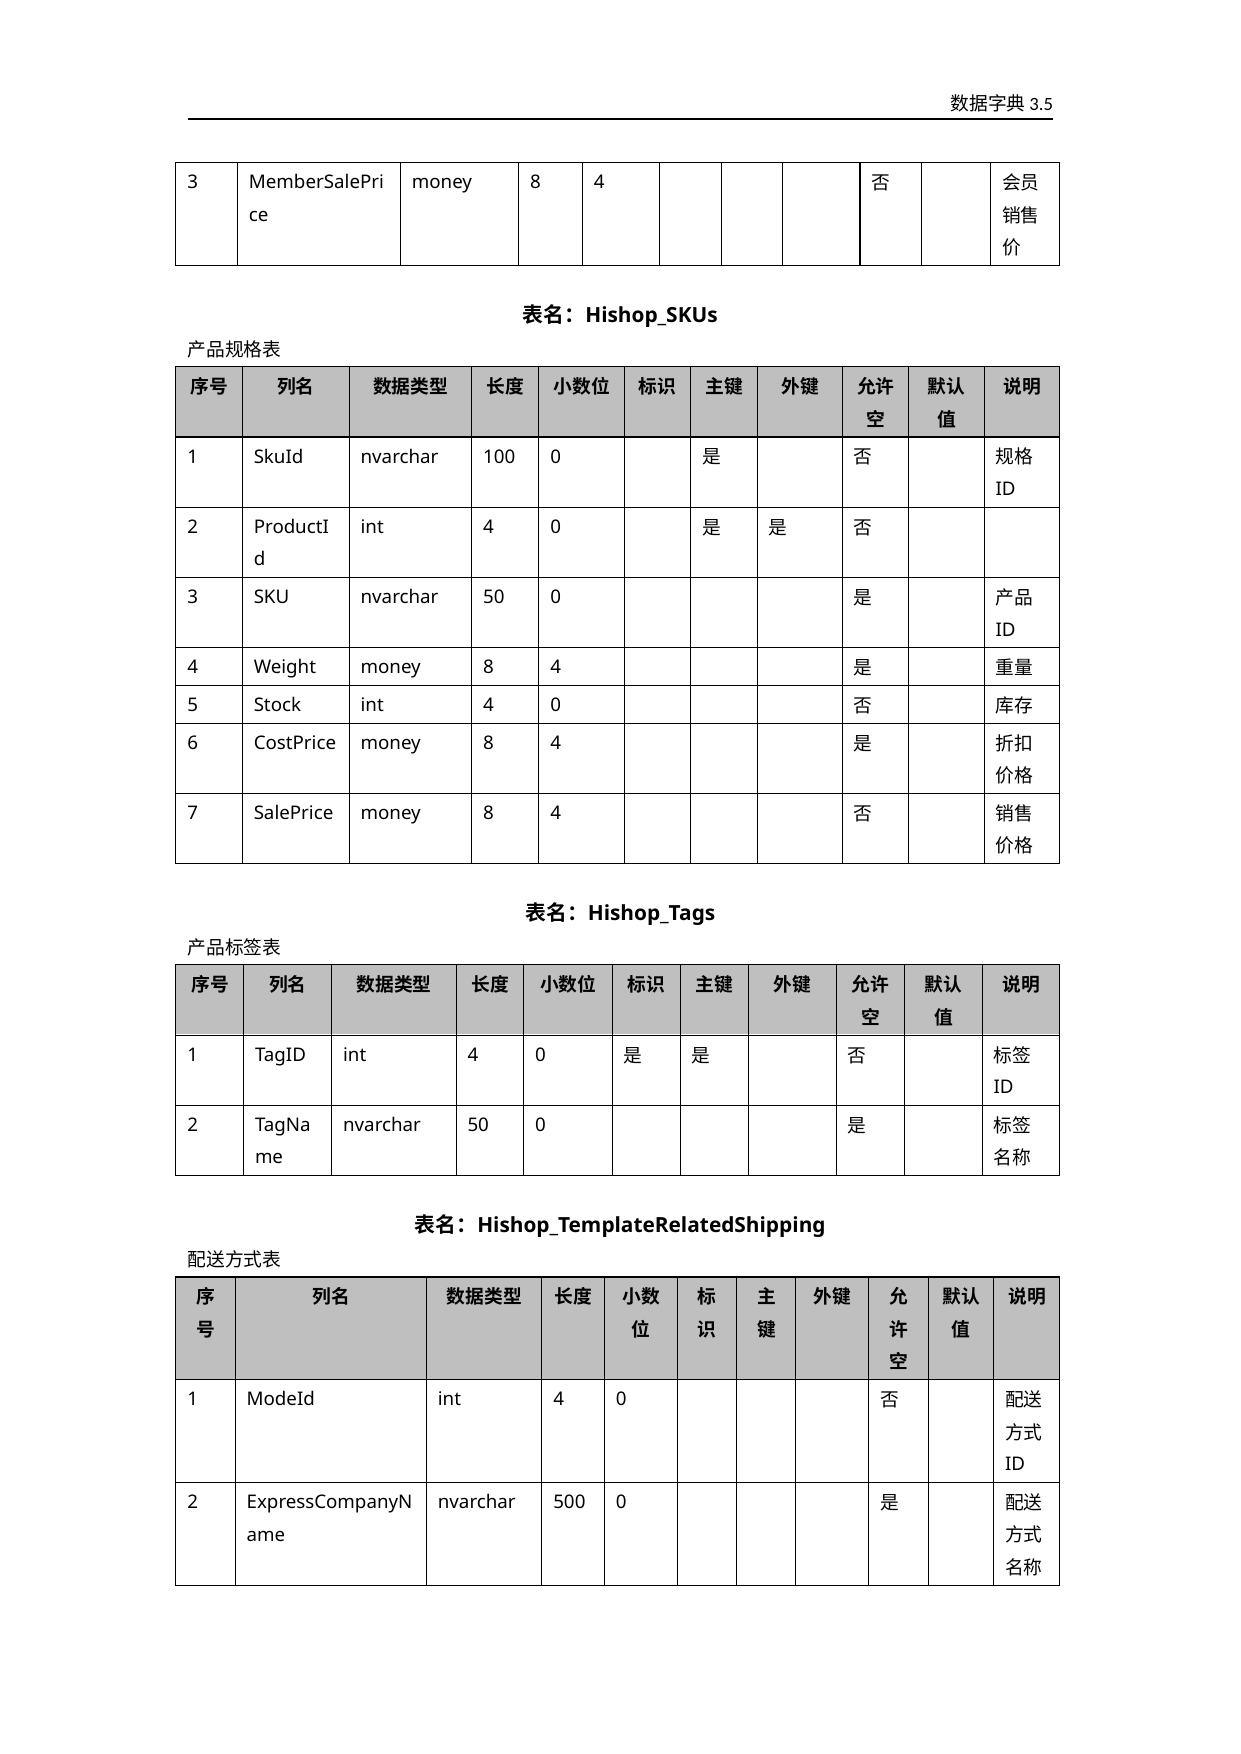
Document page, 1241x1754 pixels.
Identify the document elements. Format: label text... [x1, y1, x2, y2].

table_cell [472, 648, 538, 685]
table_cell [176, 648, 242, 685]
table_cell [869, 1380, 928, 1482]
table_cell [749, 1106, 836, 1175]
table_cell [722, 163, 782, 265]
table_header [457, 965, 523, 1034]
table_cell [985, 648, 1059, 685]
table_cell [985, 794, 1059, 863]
text 产品标签表 [187, 930, 1053, 962]
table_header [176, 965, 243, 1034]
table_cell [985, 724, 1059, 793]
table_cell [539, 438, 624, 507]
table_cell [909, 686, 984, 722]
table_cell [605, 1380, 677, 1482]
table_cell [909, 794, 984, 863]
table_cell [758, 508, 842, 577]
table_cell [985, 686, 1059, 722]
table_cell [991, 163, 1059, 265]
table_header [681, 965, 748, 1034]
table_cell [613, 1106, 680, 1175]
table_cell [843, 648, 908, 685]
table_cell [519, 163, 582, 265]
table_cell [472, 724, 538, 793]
text 配送方式表 [187, 1242, 1053, 1274]
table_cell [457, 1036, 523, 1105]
text 表名：Hishop_SKUs [187, 297, 1053, 329]
text 产品规格表 [187, 332, 1053, 364]
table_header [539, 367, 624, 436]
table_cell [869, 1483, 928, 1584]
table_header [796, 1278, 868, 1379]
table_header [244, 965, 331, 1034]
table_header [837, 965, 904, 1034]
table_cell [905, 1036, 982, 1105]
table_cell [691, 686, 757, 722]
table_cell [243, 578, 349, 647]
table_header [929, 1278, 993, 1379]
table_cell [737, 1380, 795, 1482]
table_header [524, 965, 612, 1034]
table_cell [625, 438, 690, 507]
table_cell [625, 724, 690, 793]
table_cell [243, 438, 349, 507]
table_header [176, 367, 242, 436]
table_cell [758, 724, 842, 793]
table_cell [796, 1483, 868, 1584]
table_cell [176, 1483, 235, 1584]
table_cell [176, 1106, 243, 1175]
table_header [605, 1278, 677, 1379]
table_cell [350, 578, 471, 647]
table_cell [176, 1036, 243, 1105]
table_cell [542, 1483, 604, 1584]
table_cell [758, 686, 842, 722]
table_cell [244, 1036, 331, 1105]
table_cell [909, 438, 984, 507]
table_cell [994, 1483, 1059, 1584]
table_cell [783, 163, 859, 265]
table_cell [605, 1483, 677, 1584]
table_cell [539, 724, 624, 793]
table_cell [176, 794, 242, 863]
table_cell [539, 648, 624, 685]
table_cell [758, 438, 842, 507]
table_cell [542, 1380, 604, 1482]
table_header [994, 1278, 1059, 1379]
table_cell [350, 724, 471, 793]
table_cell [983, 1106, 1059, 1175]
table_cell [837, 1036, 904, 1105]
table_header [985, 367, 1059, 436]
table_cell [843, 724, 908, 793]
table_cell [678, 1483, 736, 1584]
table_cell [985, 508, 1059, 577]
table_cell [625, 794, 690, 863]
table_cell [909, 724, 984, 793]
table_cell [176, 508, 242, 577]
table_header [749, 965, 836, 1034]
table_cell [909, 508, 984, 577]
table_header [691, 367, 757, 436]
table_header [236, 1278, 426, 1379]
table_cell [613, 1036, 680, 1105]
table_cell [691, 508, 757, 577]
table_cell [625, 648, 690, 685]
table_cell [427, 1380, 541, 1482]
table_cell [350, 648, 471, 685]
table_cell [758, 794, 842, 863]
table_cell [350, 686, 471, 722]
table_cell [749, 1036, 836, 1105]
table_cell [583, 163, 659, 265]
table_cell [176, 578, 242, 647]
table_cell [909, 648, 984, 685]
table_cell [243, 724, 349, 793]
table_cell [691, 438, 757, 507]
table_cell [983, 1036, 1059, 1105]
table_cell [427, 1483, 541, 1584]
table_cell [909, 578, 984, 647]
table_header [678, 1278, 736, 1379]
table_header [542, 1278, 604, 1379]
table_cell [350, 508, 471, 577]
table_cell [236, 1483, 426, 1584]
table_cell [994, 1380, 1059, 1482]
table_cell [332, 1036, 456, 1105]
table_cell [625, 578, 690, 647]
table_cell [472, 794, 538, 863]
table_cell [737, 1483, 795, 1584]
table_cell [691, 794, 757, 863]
text 表名：Hishop_Tags [187, 895, 1053, 928]
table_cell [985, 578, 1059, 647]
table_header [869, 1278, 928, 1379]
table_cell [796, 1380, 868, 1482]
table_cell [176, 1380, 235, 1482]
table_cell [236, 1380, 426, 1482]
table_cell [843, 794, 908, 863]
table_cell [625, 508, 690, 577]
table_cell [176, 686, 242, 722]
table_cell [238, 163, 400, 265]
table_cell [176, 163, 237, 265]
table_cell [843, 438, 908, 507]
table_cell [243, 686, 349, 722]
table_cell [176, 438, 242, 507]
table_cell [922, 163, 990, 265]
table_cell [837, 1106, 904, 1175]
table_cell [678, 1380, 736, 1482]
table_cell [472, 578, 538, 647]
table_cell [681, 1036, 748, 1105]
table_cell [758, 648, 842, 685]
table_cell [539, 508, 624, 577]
text 表名：Hishop_TemplateRelatedShipping [187, 1207, 1053, 1240]
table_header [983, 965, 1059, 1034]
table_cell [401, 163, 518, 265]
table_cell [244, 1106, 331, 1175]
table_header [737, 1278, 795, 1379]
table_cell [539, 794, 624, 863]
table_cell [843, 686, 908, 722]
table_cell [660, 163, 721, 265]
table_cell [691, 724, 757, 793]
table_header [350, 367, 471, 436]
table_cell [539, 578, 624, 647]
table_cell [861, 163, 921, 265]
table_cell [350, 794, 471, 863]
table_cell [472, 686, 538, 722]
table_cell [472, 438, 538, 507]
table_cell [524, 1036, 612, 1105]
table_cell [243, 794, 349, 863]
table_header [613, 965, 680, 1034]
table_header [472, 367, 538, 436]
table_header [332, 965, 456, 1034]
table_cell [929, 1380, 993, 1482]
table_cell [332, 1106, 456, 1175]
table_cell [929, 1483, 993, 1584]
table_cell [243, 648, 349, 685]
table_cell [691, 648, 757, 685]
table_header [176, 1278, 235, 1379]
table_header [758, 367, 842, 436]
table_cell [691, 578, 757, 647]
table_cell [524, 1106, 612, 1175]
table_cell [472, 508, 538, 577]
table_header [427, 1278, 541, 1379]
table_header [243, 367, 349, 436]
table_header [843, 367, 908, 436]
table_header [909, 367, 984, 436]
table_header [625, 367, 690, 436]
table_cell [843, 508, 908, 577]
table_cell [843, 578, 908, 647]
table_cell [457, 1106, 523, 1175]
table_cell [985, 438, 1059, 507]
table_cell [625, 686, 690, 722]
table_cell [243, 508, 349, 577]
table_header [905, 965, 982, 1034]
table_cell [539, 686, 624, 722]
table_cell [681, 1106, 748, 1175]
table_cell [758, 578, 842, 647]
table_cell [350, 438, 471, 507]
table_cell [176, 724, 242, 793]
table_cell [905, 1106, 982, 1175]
